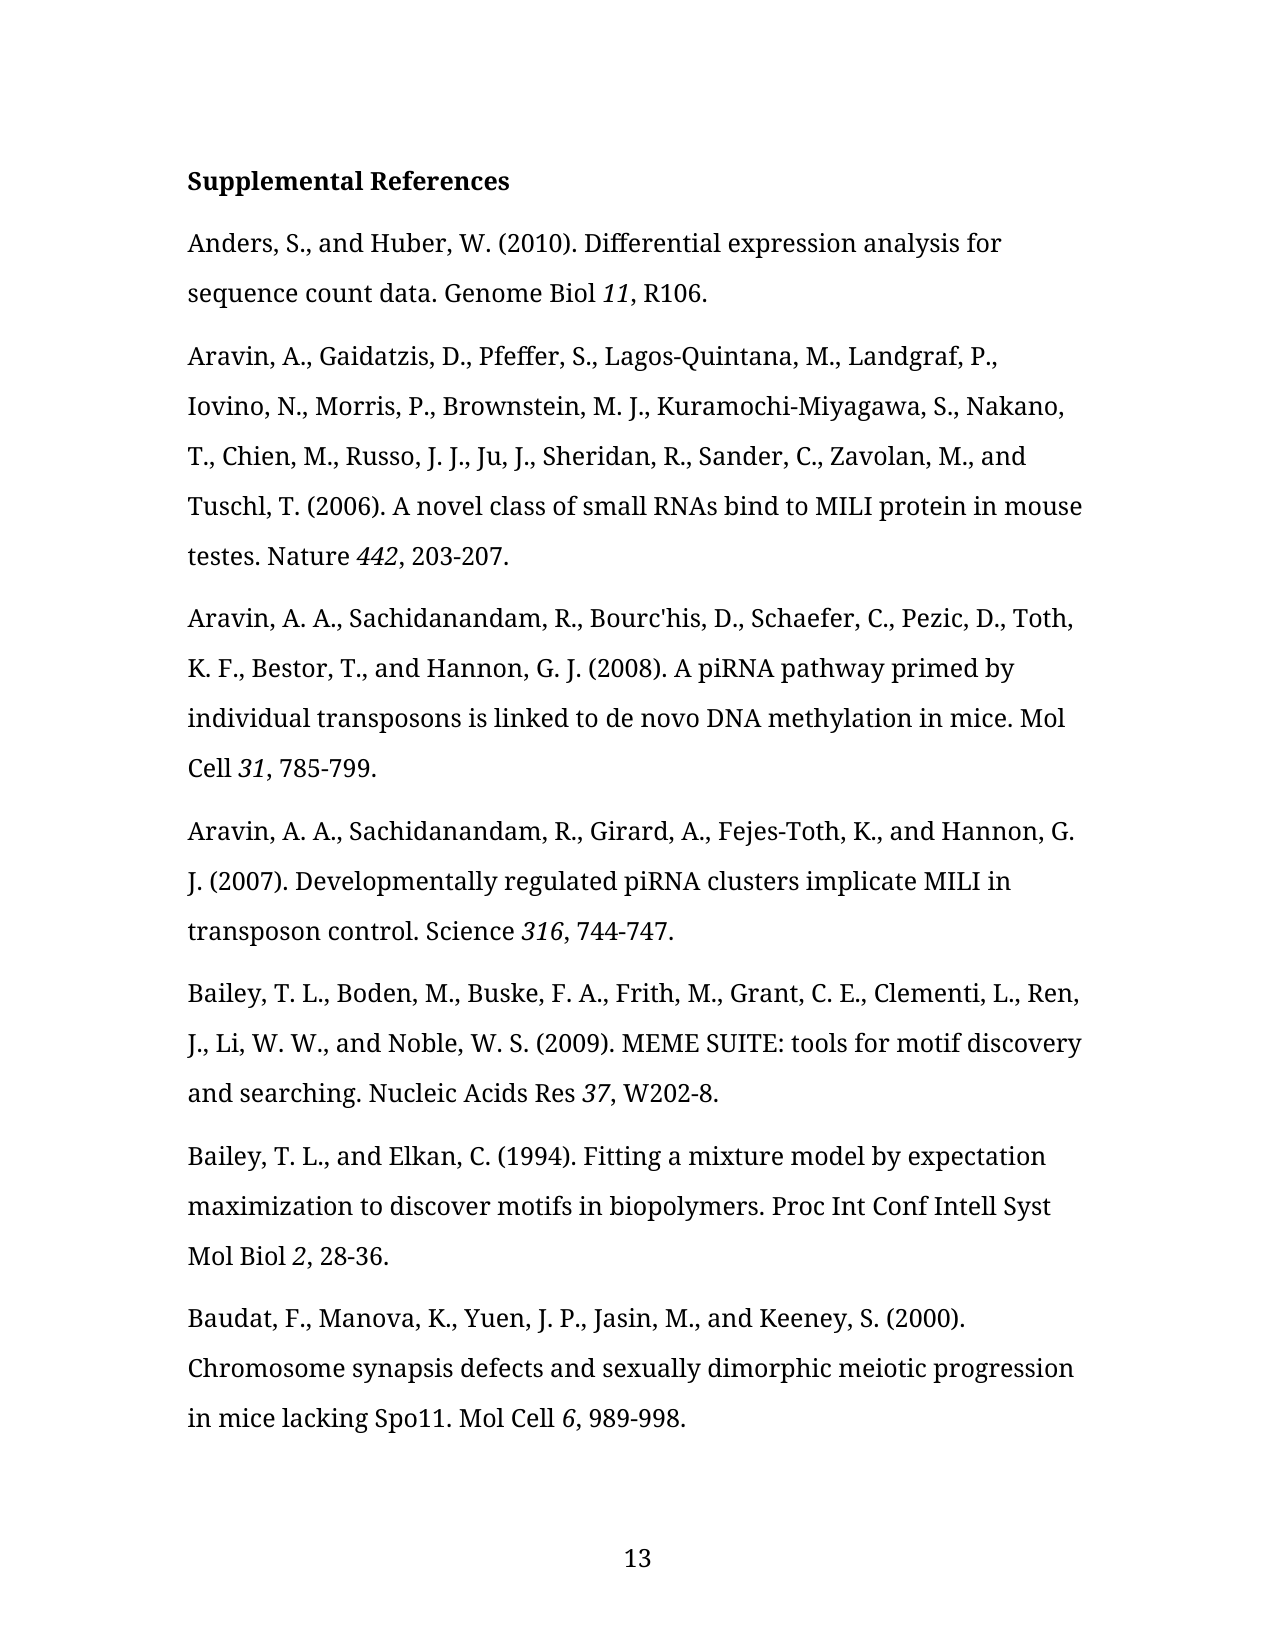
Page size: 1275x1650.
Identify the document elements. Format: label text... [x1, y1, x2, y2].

text Baudat, F., Manova, K., Yuen, J. P., Jasin, M., and Keeney, S. (2000). Chromosome synapsis defects and sexually dimorphic meiotic progression in mice lacking Spo11. Mol Cell 6, 989-998. [187, 1287, 1087, 1437]
text Supplemental References [187, 150, 1087, 200]
text Aravin, A. A., Sachidanandam, R., Bourc'his, D., Schaefer, C., Pezic, D., Toth, K. F., Bestor, T., and Hannon, G. J. (2008). A piRNA pathway primed by individual transposons is linked to de novo DNA methylation in mice. Mol Cell 31, 785-799. [187, 587, 1087, 787]
text Aravin, A. A., Sachidanandam, R., Girard, A., Fejes-Toth, K., and Hannon, G. J. (2007). Developmentally regulated piRNA clusters implicate MILI in transposon control. Science 316, 744-747. [187, 800, 1087, 950]
text Anders, S., and Huber, W. (2010). Differential expression analysis for sequence count data. Genome Biol 11, R106. [187, 212, 1087, 312]
text Bailey, T. L., and Elkan, C. (1994). Fitting a mixture model by expectation maximization to discover motifs in biopolymers. Proc Int Conf Intell Syst Mol Biol 2, 28-36. [187, 1125, 1087, 1275]
text Bailey, T. L., Boden, M., Buske, F. A., Frith, M., Grant, C. E., Clementi, L., Ren, J., Li, W. W., and Noble, W. S. (2009). MEME SUITE: tools for motif discovery and searching. Nucleic Acids Res 37, W202-8. [187, 962, 1087, 1112]
text Aravin, A., Gaidatzis, D., Pfeffer, S., Lagos-Quintana, M., Landgraf, P., Iovino, N., Morris, P., Brownstein, M. J., Kuramochi-Miyagawa, S., Nakano, T., Chien, M., Russo, J. J., Ju, J., Sheridan, R., Sander, C., Zavolan, M., and Tuschl, T. (2006). A novel class of small RNAs bind to MILI protein in mouse testes. Nature 442, 203-207. [187, 325, 1087, 575]
